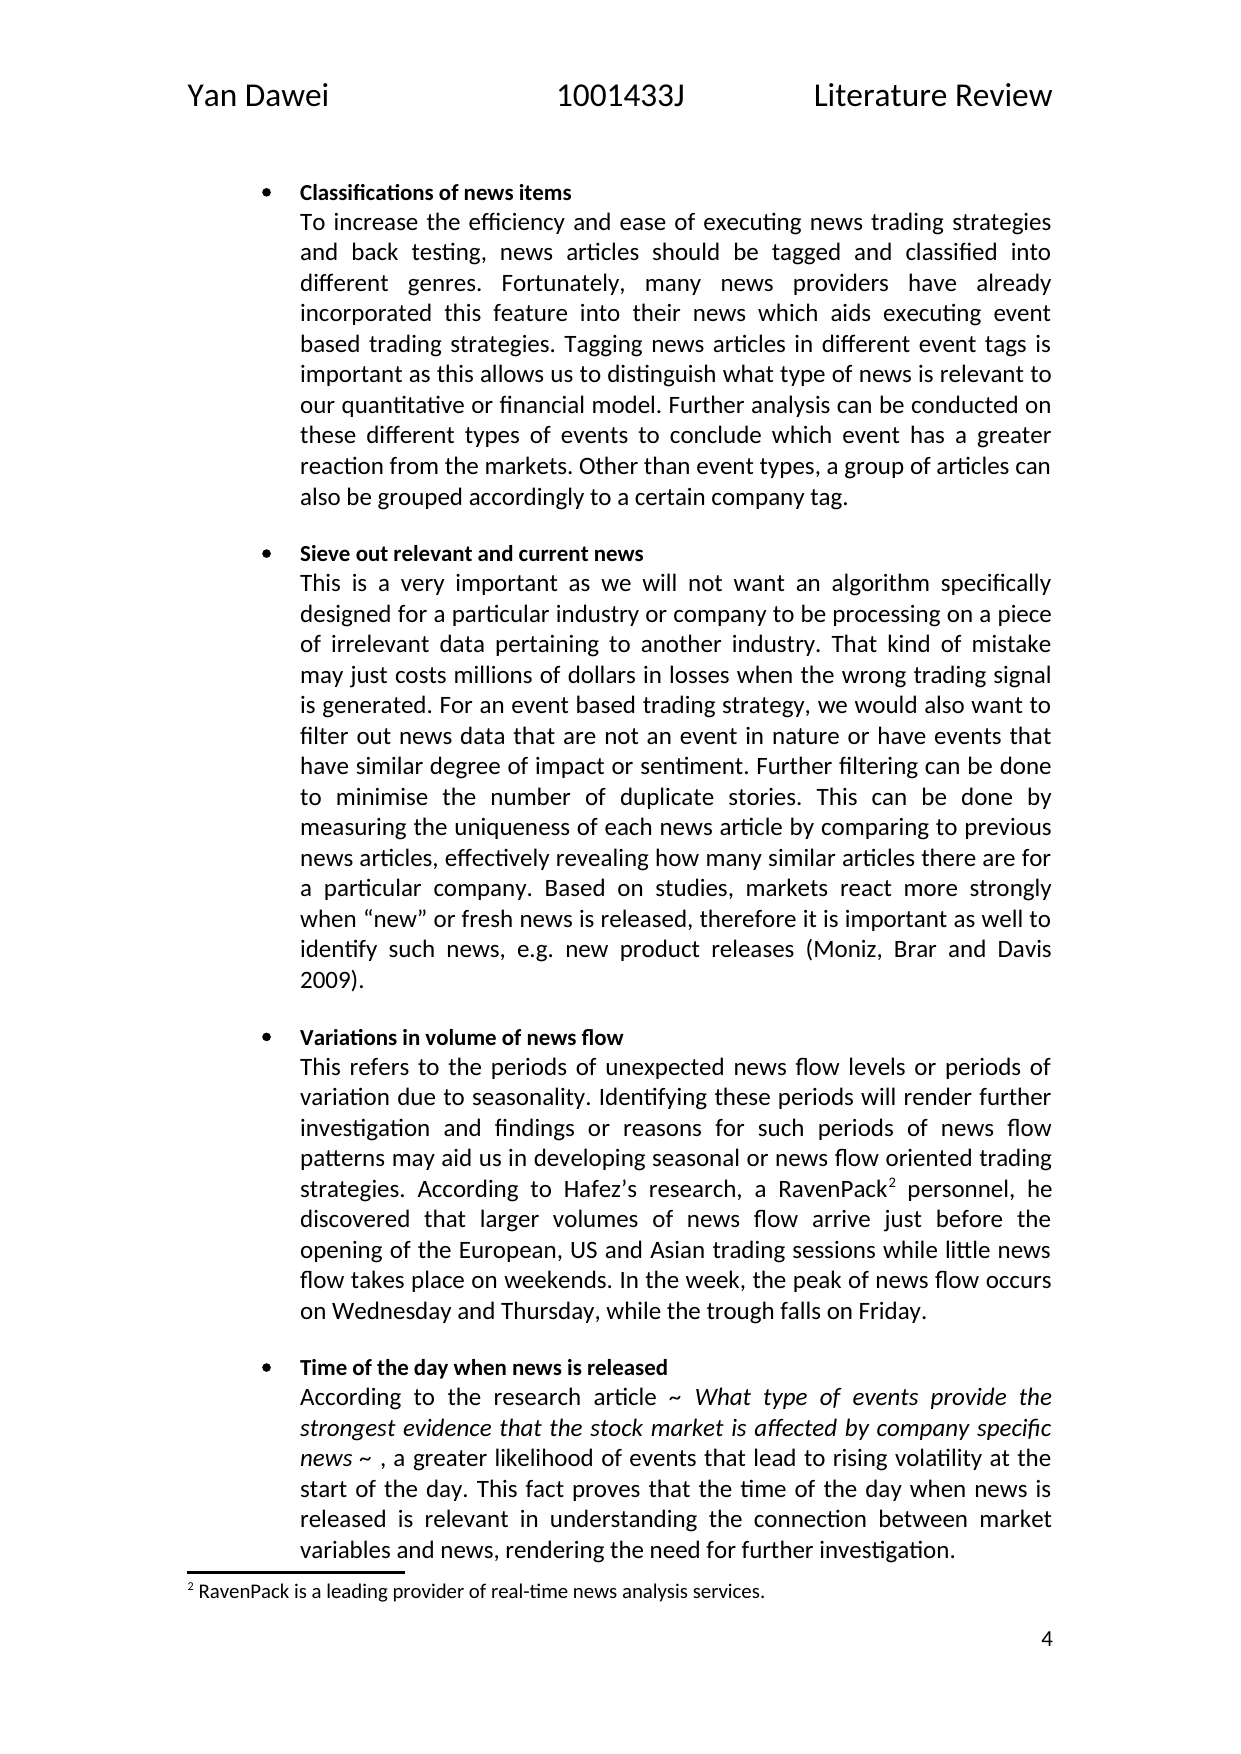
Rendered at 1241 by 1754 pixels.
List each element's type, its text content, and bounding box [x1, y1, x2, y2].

list This is a very important as we will not want an algorithm specifically designed for a particular industry or company to be processing on a piece of irrelevant data pertaining to another industry. That kind of mistake may just costs millions of dollars in losses when the wrong trading signal is generated. For an event based trading strategy, we would also want to filter out news data that are not an event in nature or have events that have similar degree of impact or sentiment. Further filtering can be done to minimise the number of duplicate stories. This can be done by measuring the uniqueness of each news article by comparing to previous news articles, effectively revealing how many similar articles there are for a particular company. Based on studies, markets react more strongly when “new” or fresh news is released, therefore it is important as well to identify such news, e.g. new product releases (Moniz, Brar and Davis 2009). [300, 567, 1053, 994]
list According to the research article ~ What type of events provide the strongest evidence that the stock market is affected by company specific news ~ , a greater likelihood of events that lead to rising volatility at the start of the day. This fact proves that the time of the day when news is released is relevant in understanding the connection between market variables and news, rendering the need for further investigation. [300, 1381, 1053, 1564]
list This refers to the periods of unexpected news flow levels or periods of variation due to seasonality. Identifying these periods will render further investigation and findings or reasons for such periods of news flow patterns may aid us in developing seasonal or news flow oriented trading strategies. According to Hafez’s research, a RavenPack personnel, he discovered that larger volumes of news flow arrive just before the opening of the European, US and Asian trading sessions while little news flow takes place on weekends. In the week, the peak of news flow occurs on Wednesday and Thursday, while the trough falls on Friday. [300, 1051, 1053, 1325]
list To increase the efficiency and ease of executing news trading strategies and back testing, news articles should be tagged and classified into different genres. Fortunately, many news providers have already incorporated this feature into their news which aids executing event based trading strategies. Tagging news articles in different event tags is important as this allows us to distinguish what type of news is relevant to our quantitative or financial model. Further analysis can be conducted on these different types of events to conclude which event has a greater reaction from the markets. Other than event types, a group of articles can also be grouped accordingly to a certain company tag. [300, 206, 1053, 511]
list Variations in volume of news flow [262, 1023, 1053, 1051]
list Sieve out relevant and current news [262, 539, 1053, 567]
list Classifications of news items [262, 178, 1053, 206]
list Time of the day when news is released [262, 1353, 1053, 1381]
